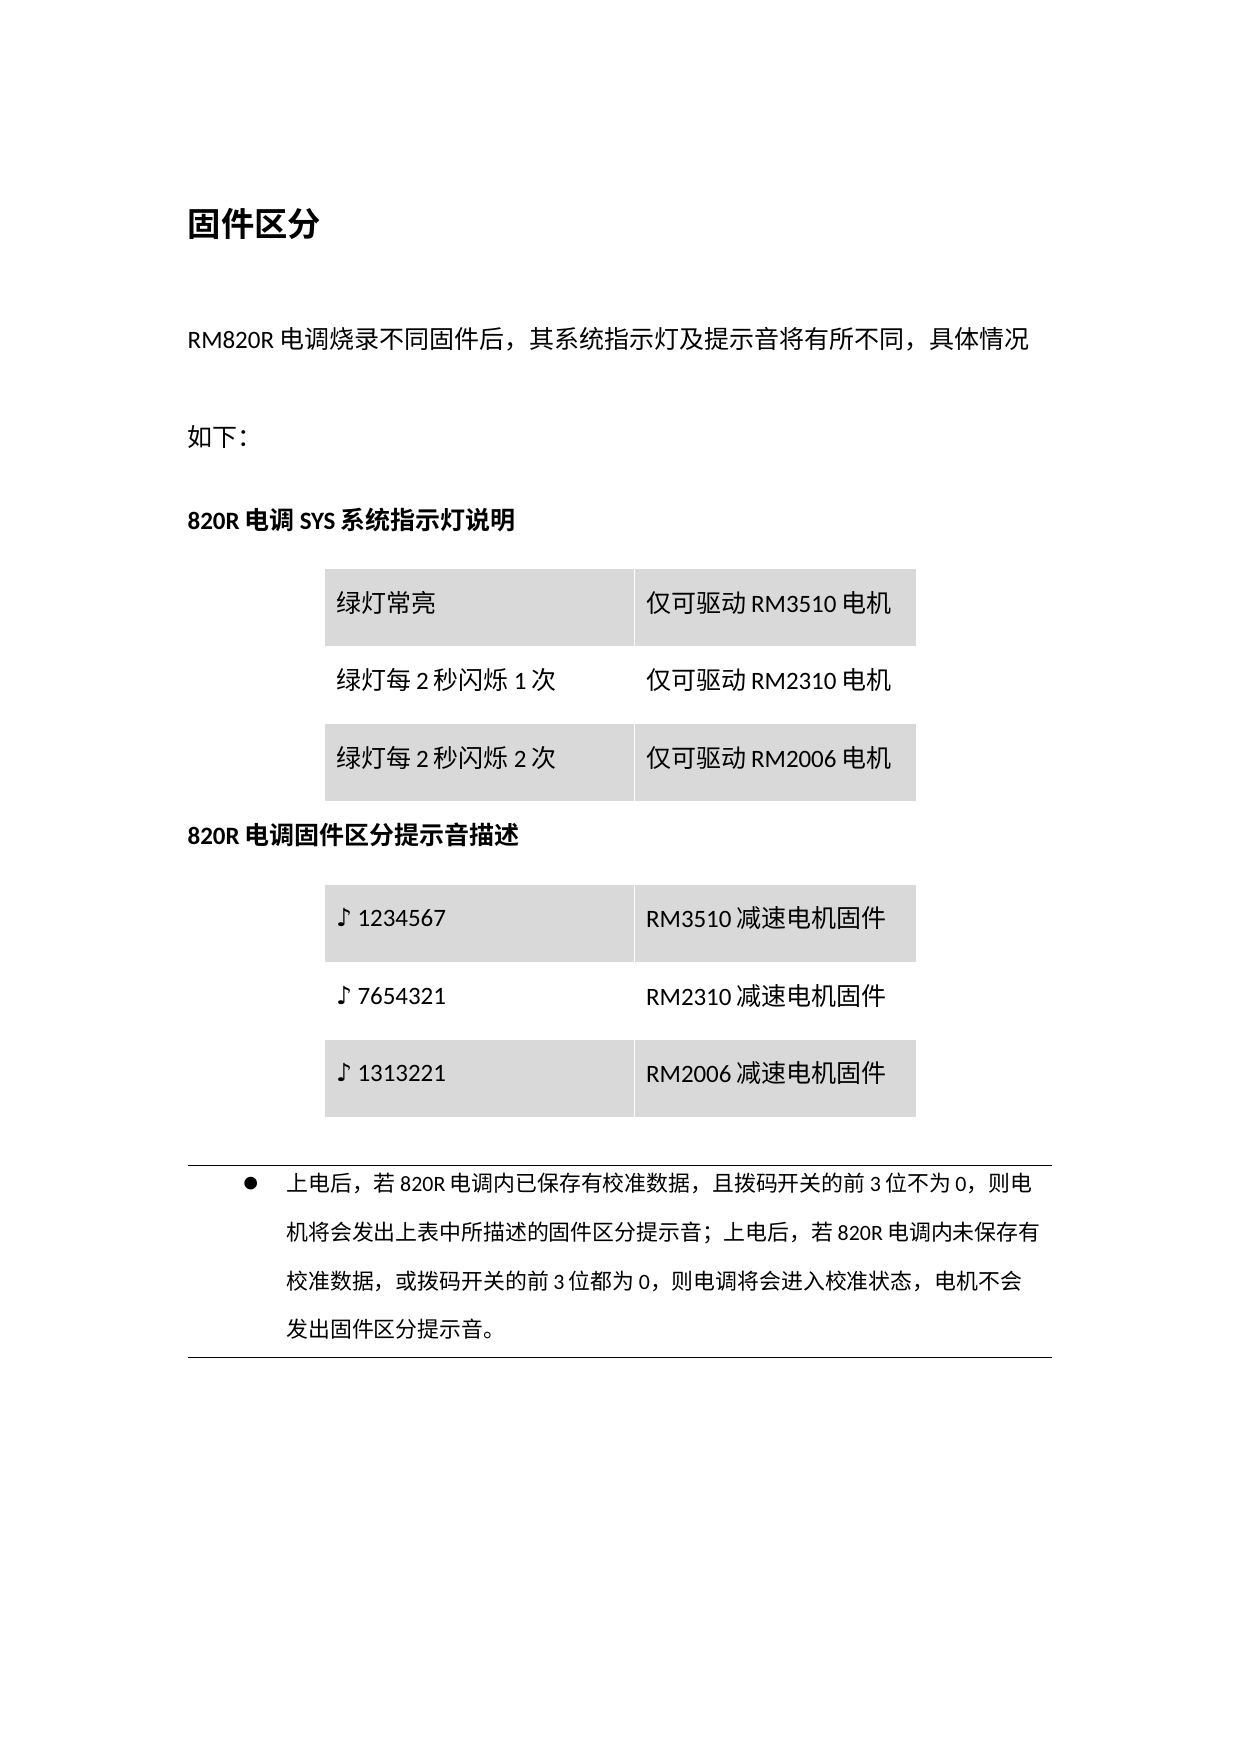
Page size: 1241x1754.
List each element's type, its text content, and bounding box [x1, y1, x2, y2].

table_cell RM2006减速电机固件 [635, 1040, 916, 1117]
table_header 仅可驱动RM3510电机 [635, 569, 916, 646]
table_cell 仅可驱动RM2310电机 [635, 646, 916, 724]
text 820R电调SYS系统指示灯说明 [187, 486, 1053, 551]
text 820R电调固件区分提示音描述 [187, 801, 1053, 866]
table_header 绿灯常亮 [325, 569, 634, 646]
table_header ♪ 1234567 [325, 885, 634, 962]
table_cell 仅可驱动RM2006电机 [635, 724, 916, 801]
text RM820R电调烧录不同固件后，其系统指示灯及提示音将有所不同，具体情况如下： [187, 305, 1053, 468]
table_header RM3510减速电机固件 [635, 885, 916, 962]
table_cell ♪ 7654321 [325, 962, 634, 1039]
table_cell 绿灯每2秒闪烁2次 [325, 724, 634, 801]
table_cell RM2310减速电机固件 [635, 962, 916, 1039]
subtitle 固件区分 [187, 189, 1053, 254]
table_header 上电后，若820R电调内已保存有校准数据，且拨码开关的前3位不为0，则电机将会发出上表中所描述的固件区分提示音；上电后，若820R电调内未保存有校准数据，或拨码开关的前3位都为0，则电调将会进入校准状态，电机不会发出固件区分提示音。 [188, 1166, 1052, 1357]
table_cell 绿灯每2秒闪烁1次 [325, 646, 634, 724]
table_cell ♪ 1313221 [325, 1040, 634, 1117]
